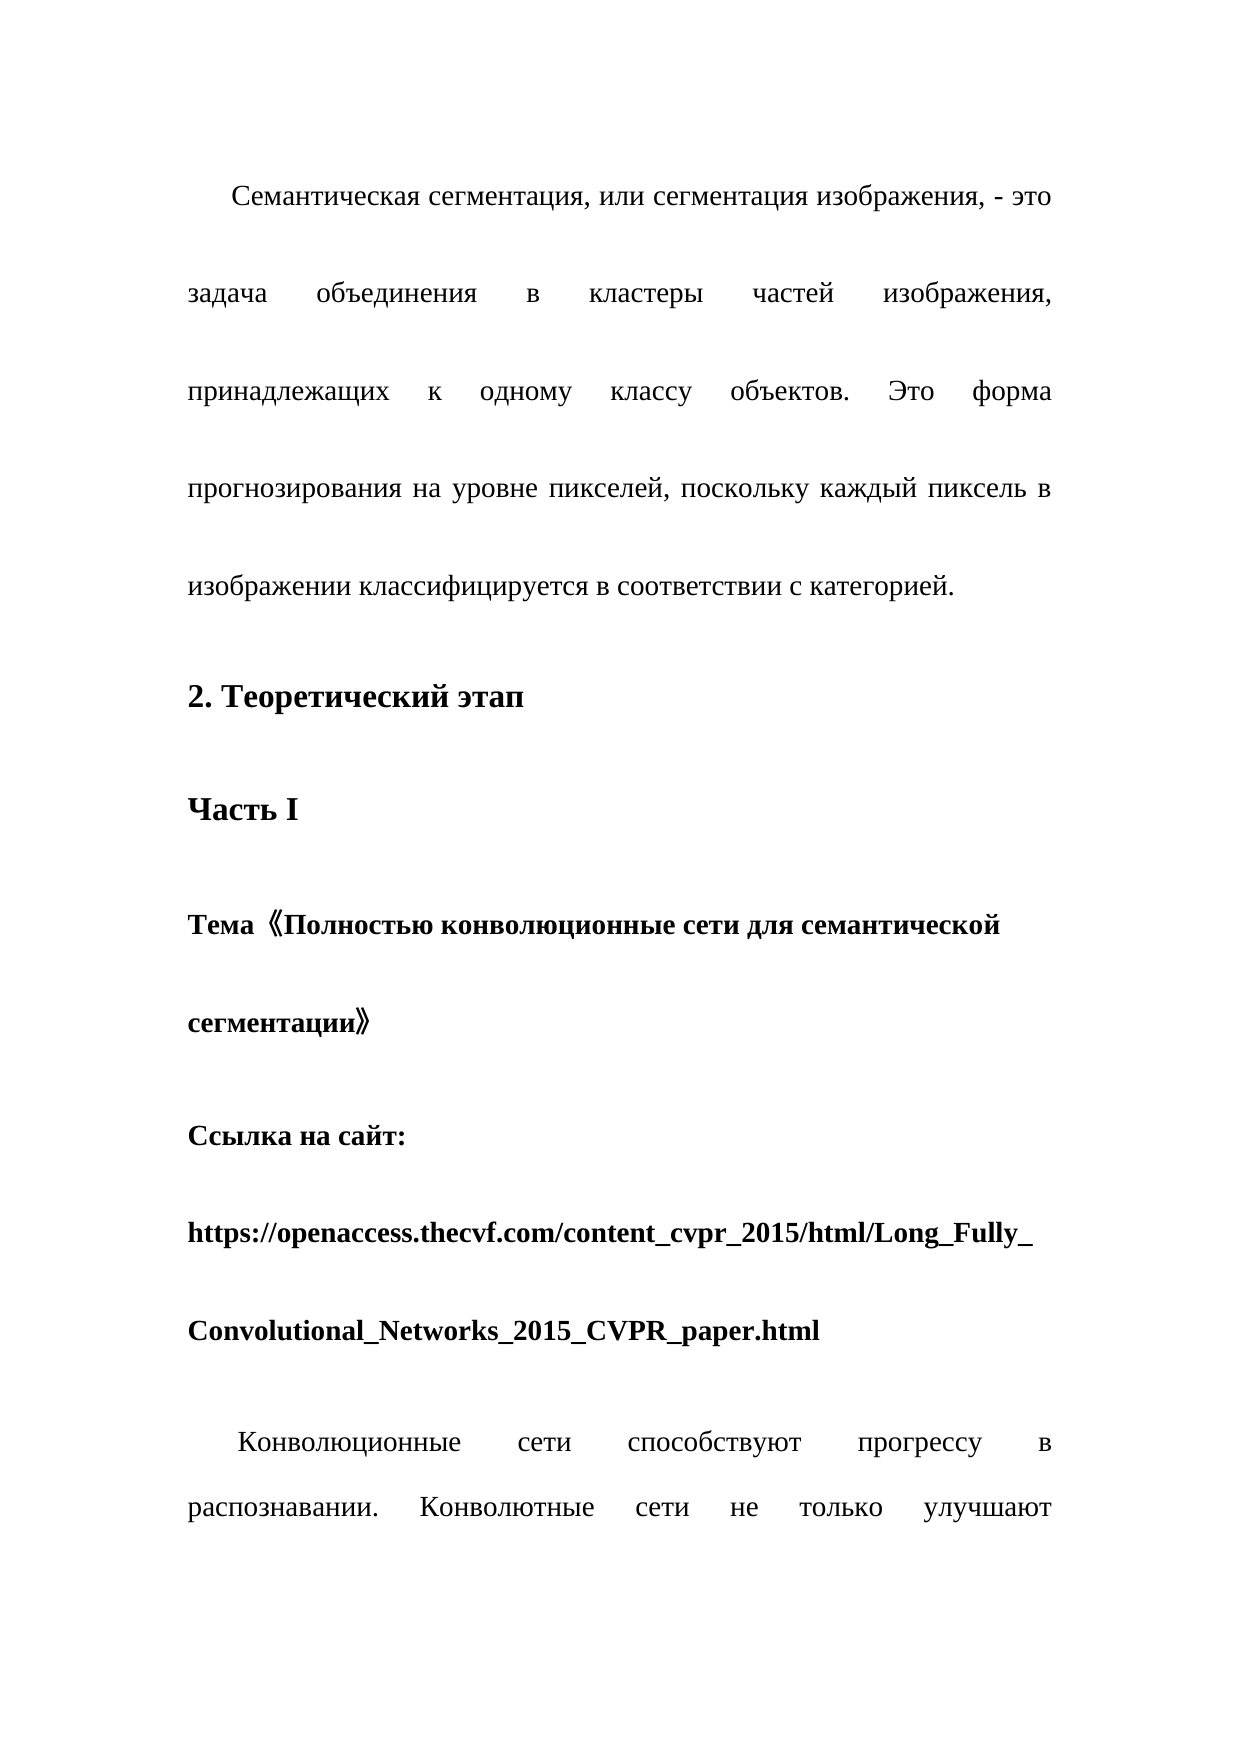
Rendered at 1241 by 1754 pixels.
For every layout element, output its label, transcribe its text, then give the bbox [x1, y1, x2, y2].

text Тема《Полностью конволюционные сети для семантической сегментации》 [187, 889, 1053, 1052]
text Ссылка на сайт: https://openaccess.thecvf.com/content_cvpr_2015/html/Long_Fully_Convolutional_Networks_2015_CVPR_paper.html [187, 1102, 1053, 1362]
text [187, 1408, 1053, 1538]
text Семантическая сегментация, или сегментация изображения, - это задача объединения в кластеры частей изображения, принадлежащих к одному классу объектов. Это форма прогнозирования на уровне пикселей, поскольку каждый пиксель в изображении классифицируется в соответствии с категорией. [187, 162, 1053, 617]
text 2. Теоретический этап [187, 663, 1053, 728]
text Часть I [187, 776, 1053, 841]
